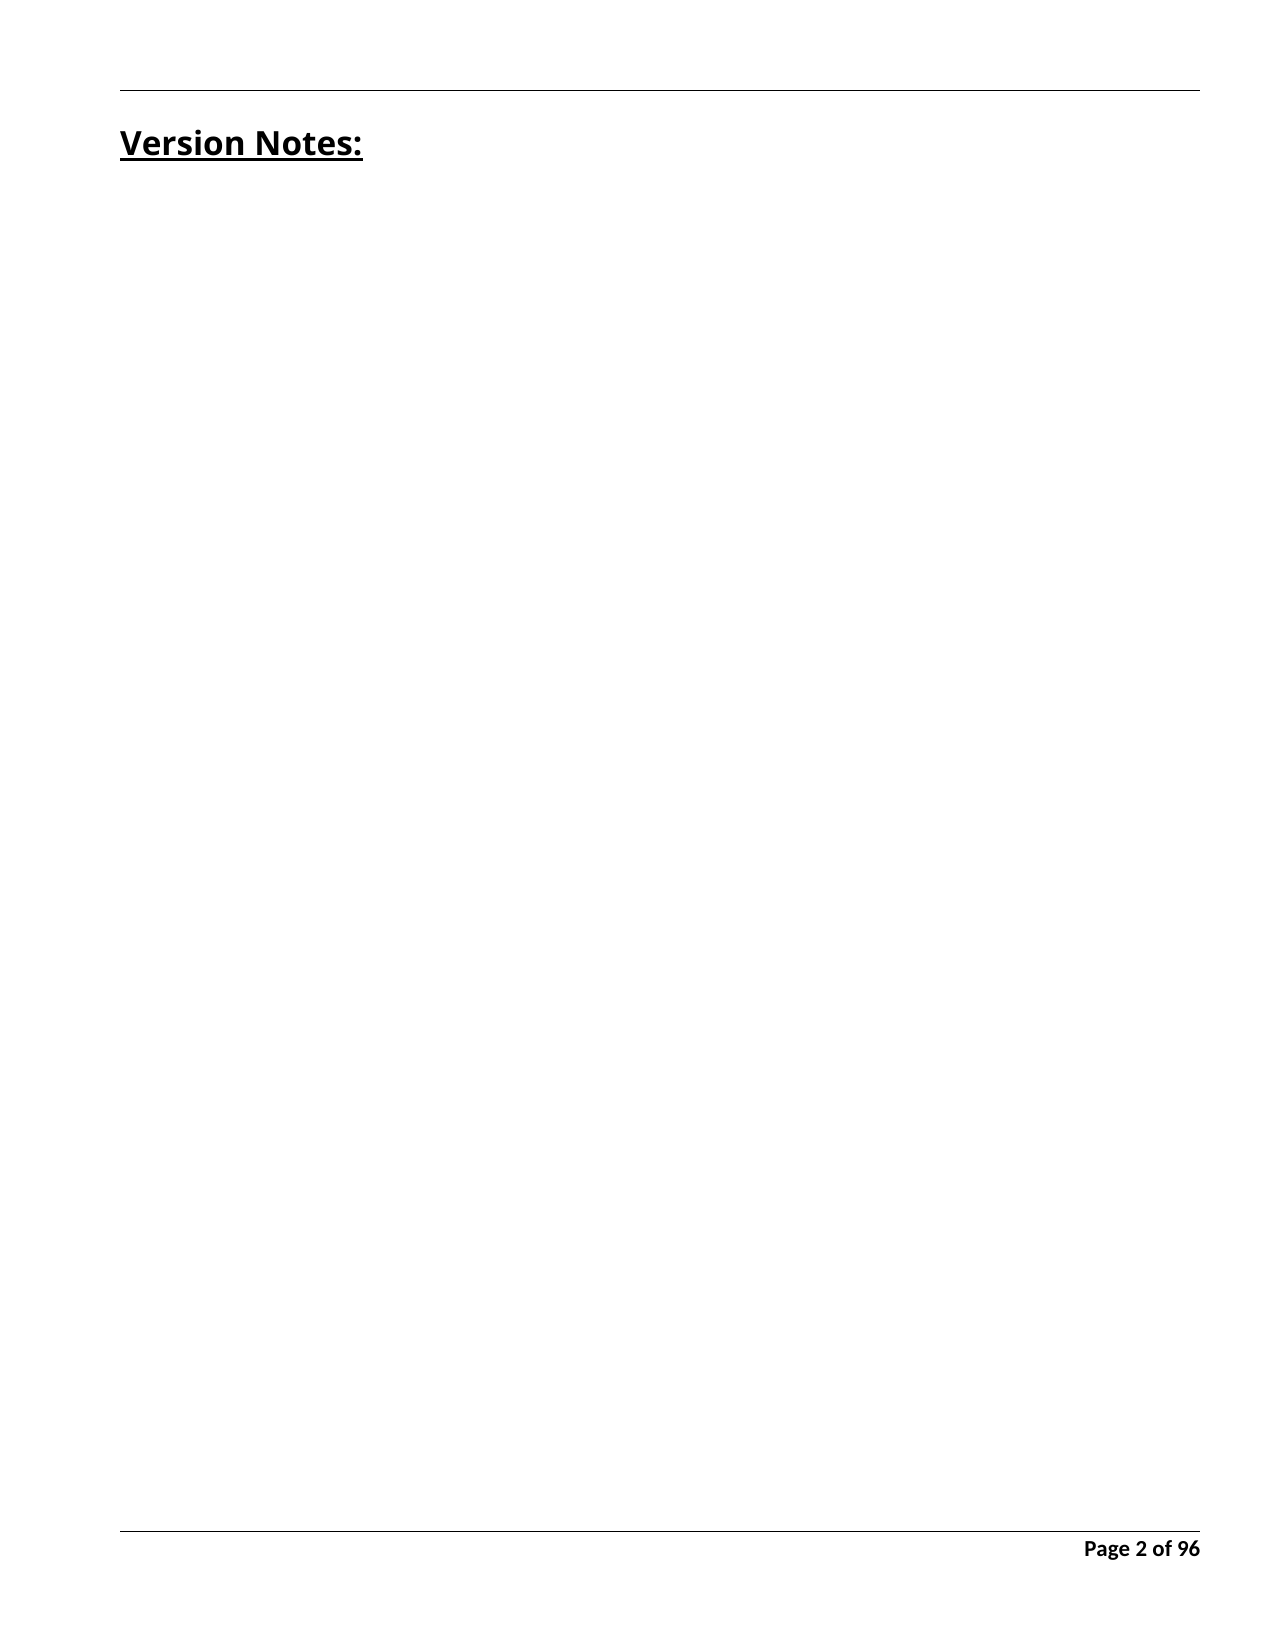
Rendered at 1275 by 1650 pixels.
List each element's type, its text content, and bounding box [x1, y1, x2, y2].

text Version Notes: [120, 120, 1200, 165]
